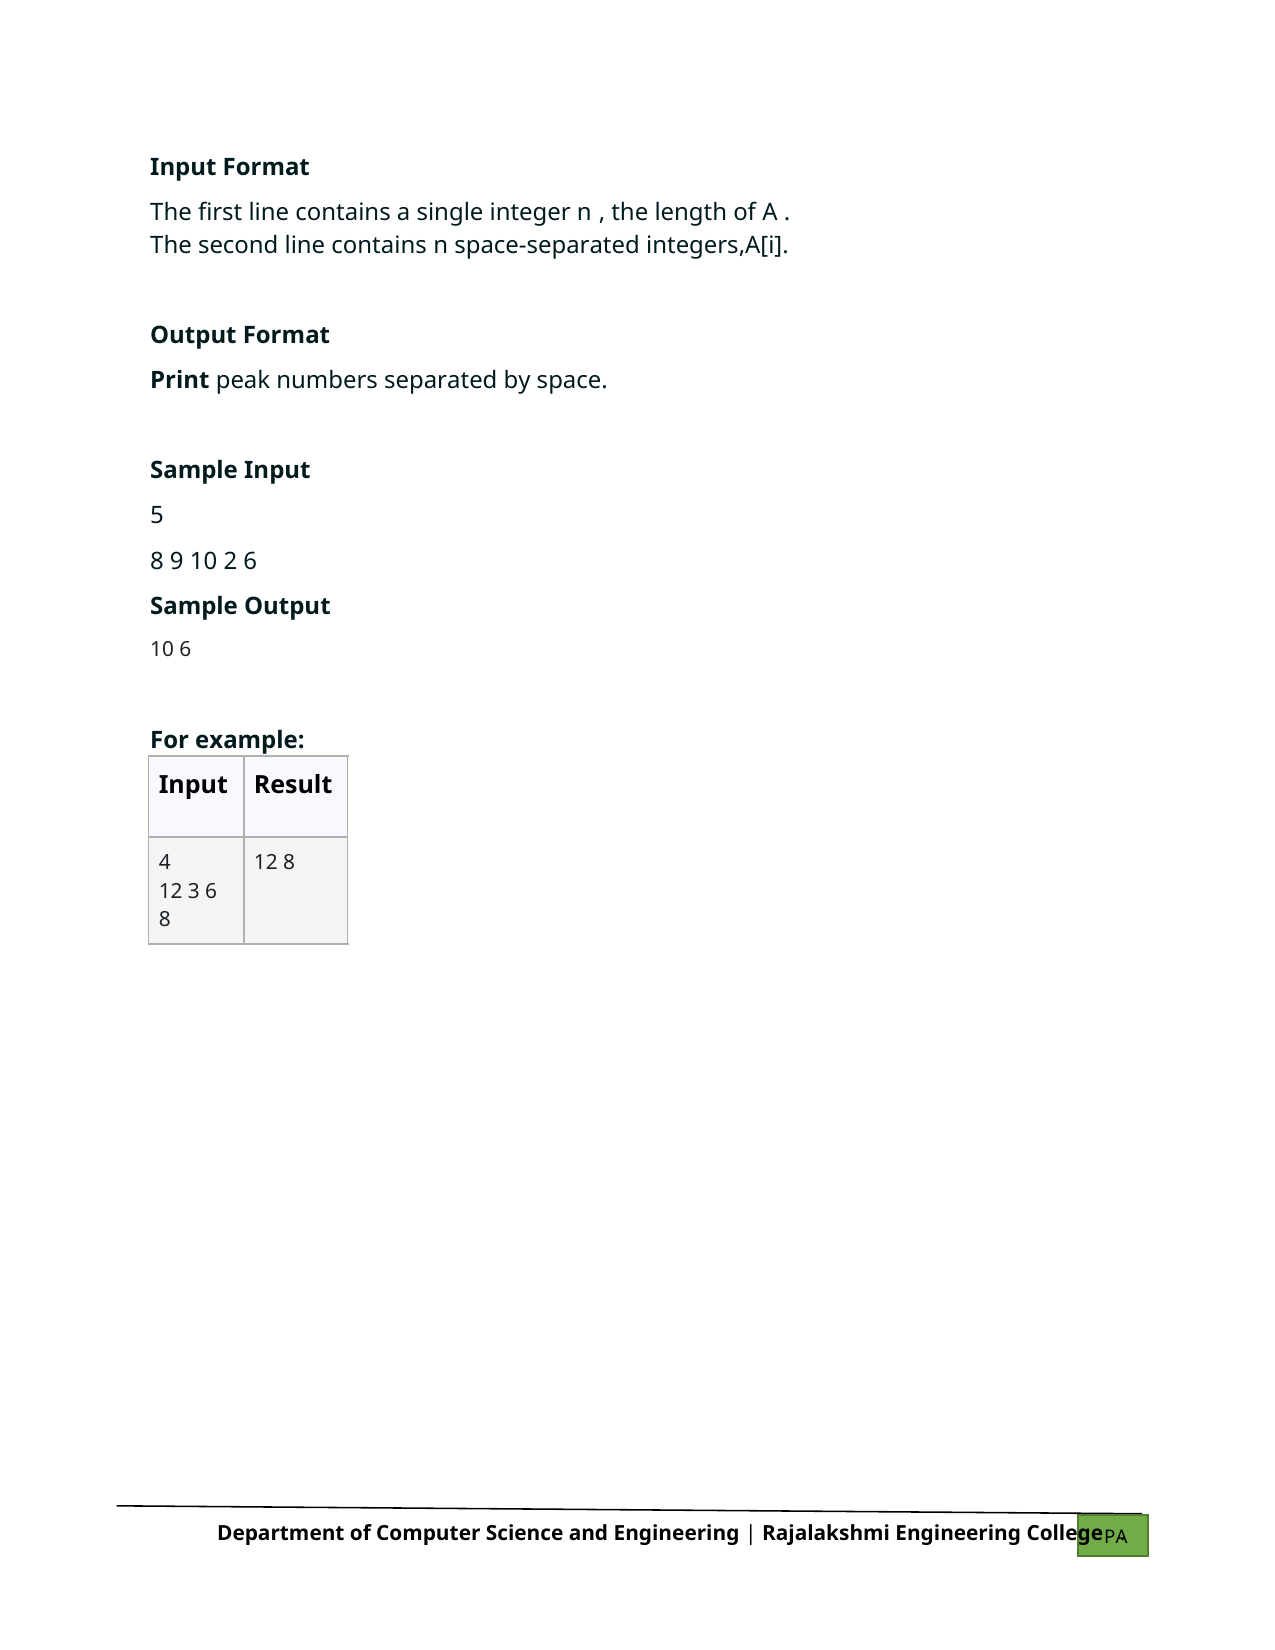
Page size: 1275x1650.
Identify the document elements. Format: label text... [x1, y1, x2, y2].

text 5 [150, 498, 1125, 531]
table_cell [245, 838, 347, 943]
text For example: [150, 723, 1125, 755]
text 8 9 10 2 6 [150, 543, 1125, 576]
text Output Format [150, 318, 1125, 351]
text 10 6 [150, 634, 1125, 662]
text Sample Output [150, 588, 1125, 621]
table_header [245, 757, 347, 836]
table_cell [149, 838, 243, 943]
text Input Format [150, 150, 1125, 183]
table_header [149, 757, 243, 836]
text The first line contains a single integer n , the length of A . The second line contains n space-separated integers,A[i]. [150, 195, 1125, 260]
text Print peak numbers separated by space. [150, 363, 1125, 396]
text Sample Input [150, 453, 1125, 486]
